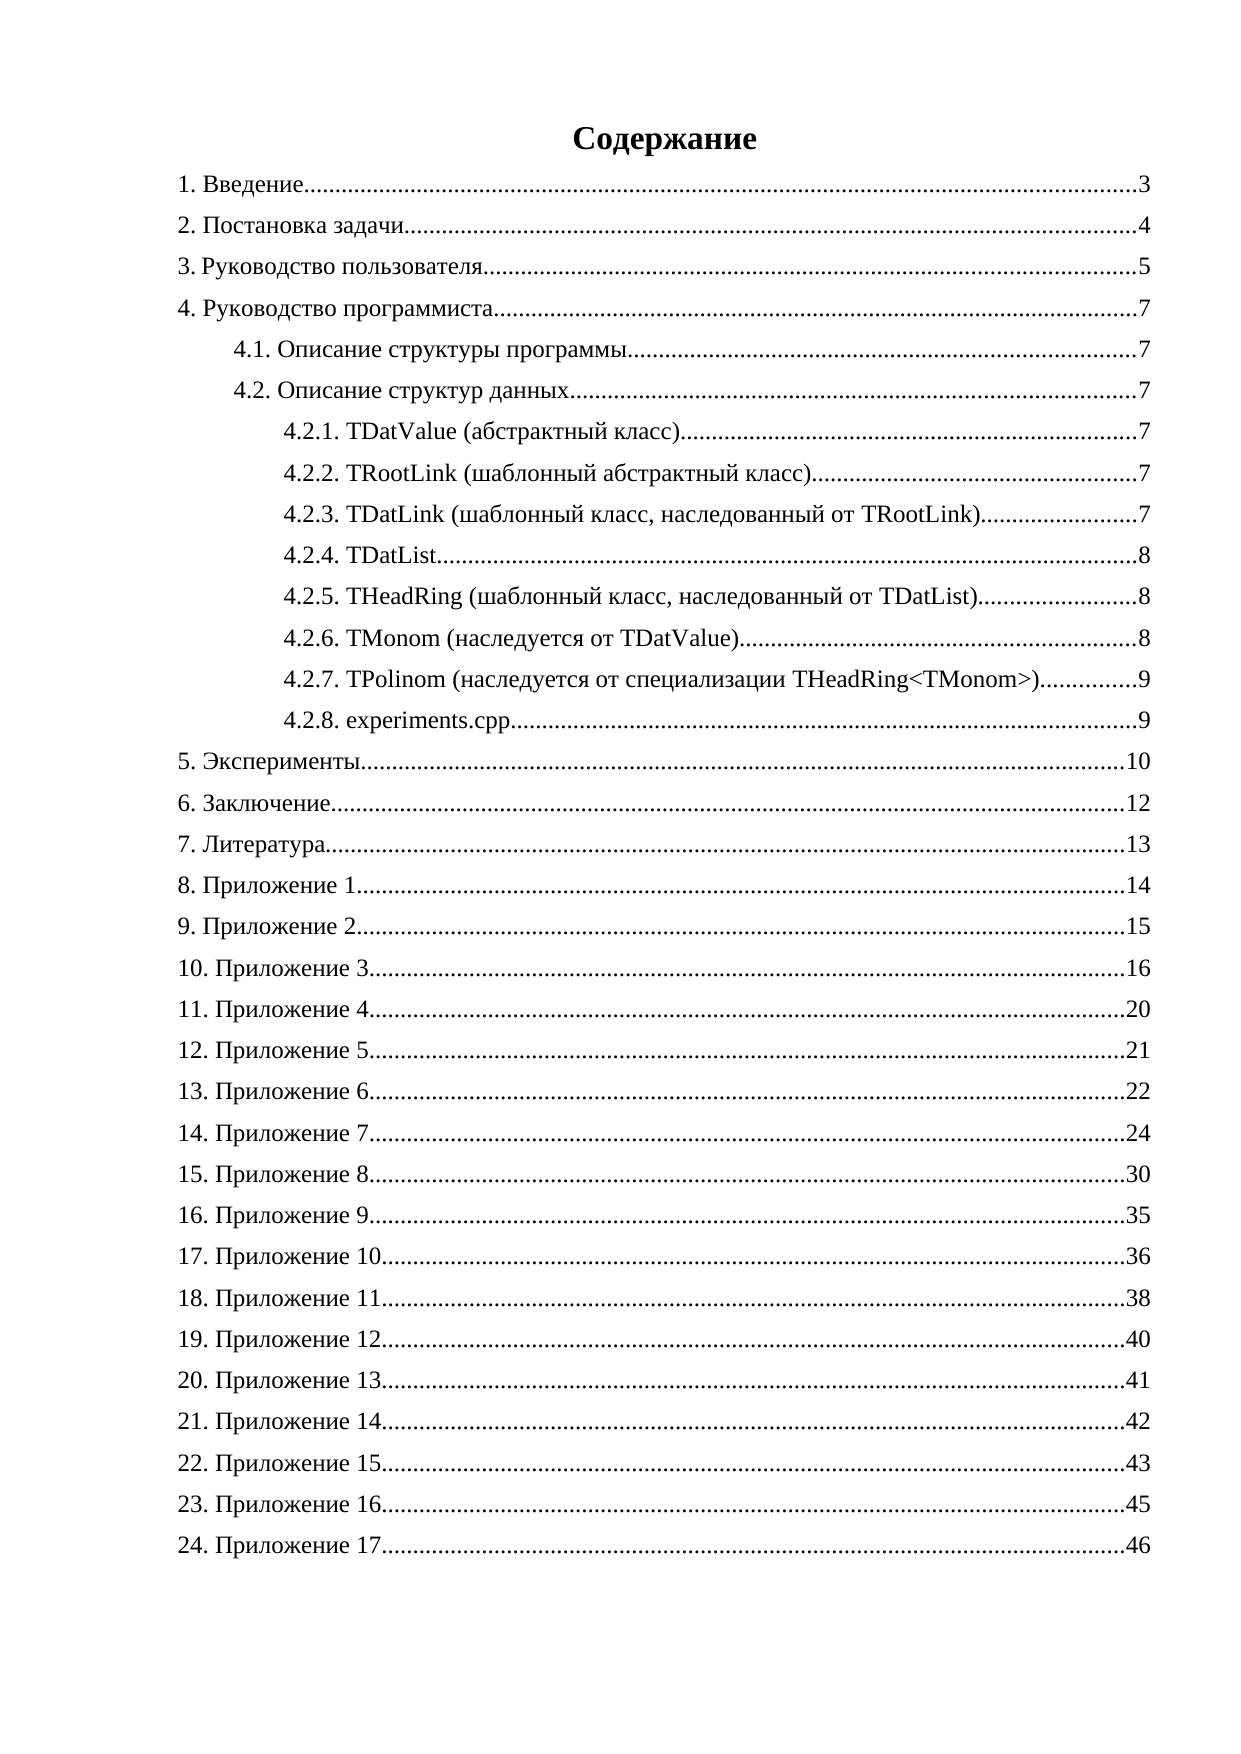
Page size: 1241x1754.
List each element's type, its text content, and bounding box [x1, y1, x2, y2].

text 4.2.6. TMonom (наследуется от TDatValue) 8 [227, 623, 1152, 651]
text 7. Литература 13 [177, 829, 1152, 858]
text 23. Приложение 16 45 [177, 1489, 1152, 1518]
text 2. Постановка задачи 4 [177, 210, 1152, 239]
text 13. Приложение 6 22 [177, 1076, 1152, 1105]
text 11. Приложение 4 20 [177, 994, 1152, 1023]
text 4.1. Описание структуры программы 7 [233, 334, 1152, 363]
text 6. Заключение 12 [177, 788, 1152, 816]
text 24. Приложение 17 46 [177, 1530, 1152, 1559]
text 12. Приложение 5 21 [177, 1035, 1152, 1064]
text 18. Приложение 11 38 [177, 1283, 1152, 1311]
text 4.2.7. TPolinom (наследуется от специализации THeadRing<TMonom>) 9 [227, 664, 1152, 693]
text 22. Приложение 15 43 [177, 1448, 1152, 1476]
text 17. Приложение 10 36 [177, 1241, 1152, 1270]
text 1. Введение 3 [177, 169, 1152, 198]
text 4.2.1. TDatValue (абстрактный класс) 7 [227, 416, 1152, 445]
text 19. Приложение 12 40 [177, 1324, 1152, 1353]
text Содержание [177, 118, 1152, 156]
text 4.2. Описание структур данных 7 [233, 375, 1152, 404]
text 5. Эксперименты 10 [177, 746, 1152, 775]
text 4.2.2. TRootLink (шаблонный абстрактный класс) 7 [227, 458, 1152, 486]
text 4.2.4. TDatList 8 [227, 540, 1152, 569]
text 20. Приложение 13 41 [177, 1365, 1152, 1394]
text 16. Приложение 9 35 [177, 1200, 1152, 1229]
text 15. Приложение 8 30 [177, 1159, 1152, 1188]
text 4. Руководство программиста 7 [177, 293, 1152, 321]
text 14. Приложение 7 24 [177, 1118, 1152, 1146]
text 4.2.8. experiments.cpp 9 [227, 705, 1152, 734]
text 8. Приложение 1 14 [177, 870, 1152, 899]
text 9. Приложение 2 15 [177, 911, 1152, 940]
text 4.2.5. THeadRing (шаблонный класс, наследованный от TDatList) 8 [227, 581, 1152, 610]
text 4.2.3. TDatLink (шаблонный класс, наследованный от TRootLink) 7 [227, 499, 1152, 528]
text 10. Приложение 3 16 [177, 953, 1152, 981]
text 21. Приложение 14 42 [177, 1406, 1152, 1435]
text 3. Руководство пользователя 5 [177, 251, 1152, 280]
